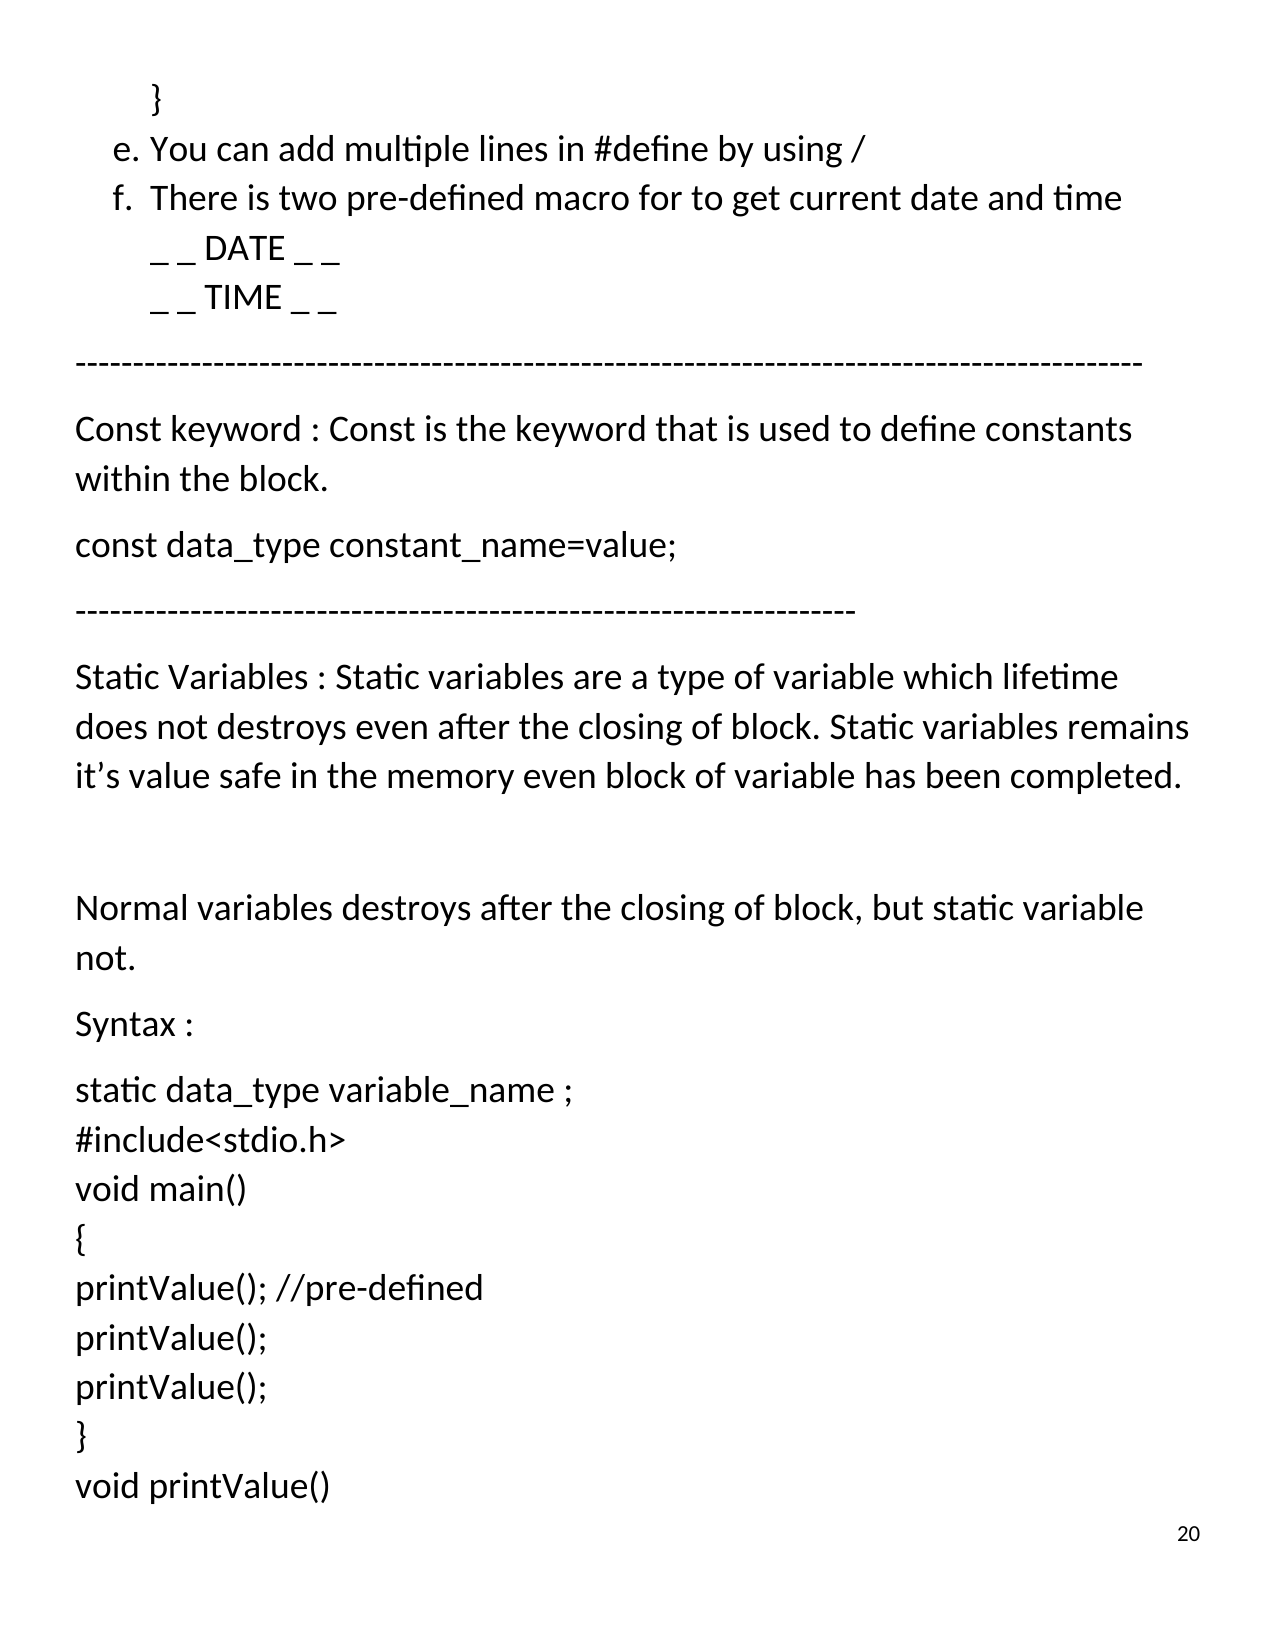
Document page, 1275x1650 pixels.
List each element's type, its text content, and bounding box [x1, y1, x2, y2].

list You can add multiple lines in #define by using / [112, 124, 1200, 170]
text Const keyword : Const is the keyword that is used to define constants within the block. [75, 405, 1200, 501]
text Static Variables : Static variables are a type of variable which lifetime does not destroys even after the closing of block. Static variables remains it’s value safe in the memory even block of variable has been completed. [75, 653, 1200, 798]
text const data_type constant_name=value; [75, 521, 1200, 567]
list } [150, 75, 1200, 121]
text #include<stdio.h> [75, 1116, 1200, 1161]
text --------------------------------------------------------------------------------------------- [75, 339, 1200, 385]
text Syntax : [75, 1000, 1200, 1046]
text printValue(); [75, 1363, 1200, 1409]
text printValue(); [75, 1313, 1200, 1359]
text { [75, 1214, 1200, 1260]
text static data_type variable_name ; [75, 1066, 1200, 1112]
text printValue(); //pre-defined [75, 1264, 1200, 1310]
text -------------------------------------------------------------------- [75, 587, 1200, 633]
text Normal variables destroys after the closing of block, but static variable not. [75, 884, 1200, 980]
list _ _ TIME _ _ [150, 273, 1200, 319]
text void printValue() [75, 1462, 1200, 1508]
list There is two pre-defined macro for to get current date and time [112, 174, 1200, 220]
list _ _ DATE _ _ [150, 223, 1200, 269]
text } [75, 1412, 1200, 1458]
text void main() [75, 1165, 1200, 1211]
